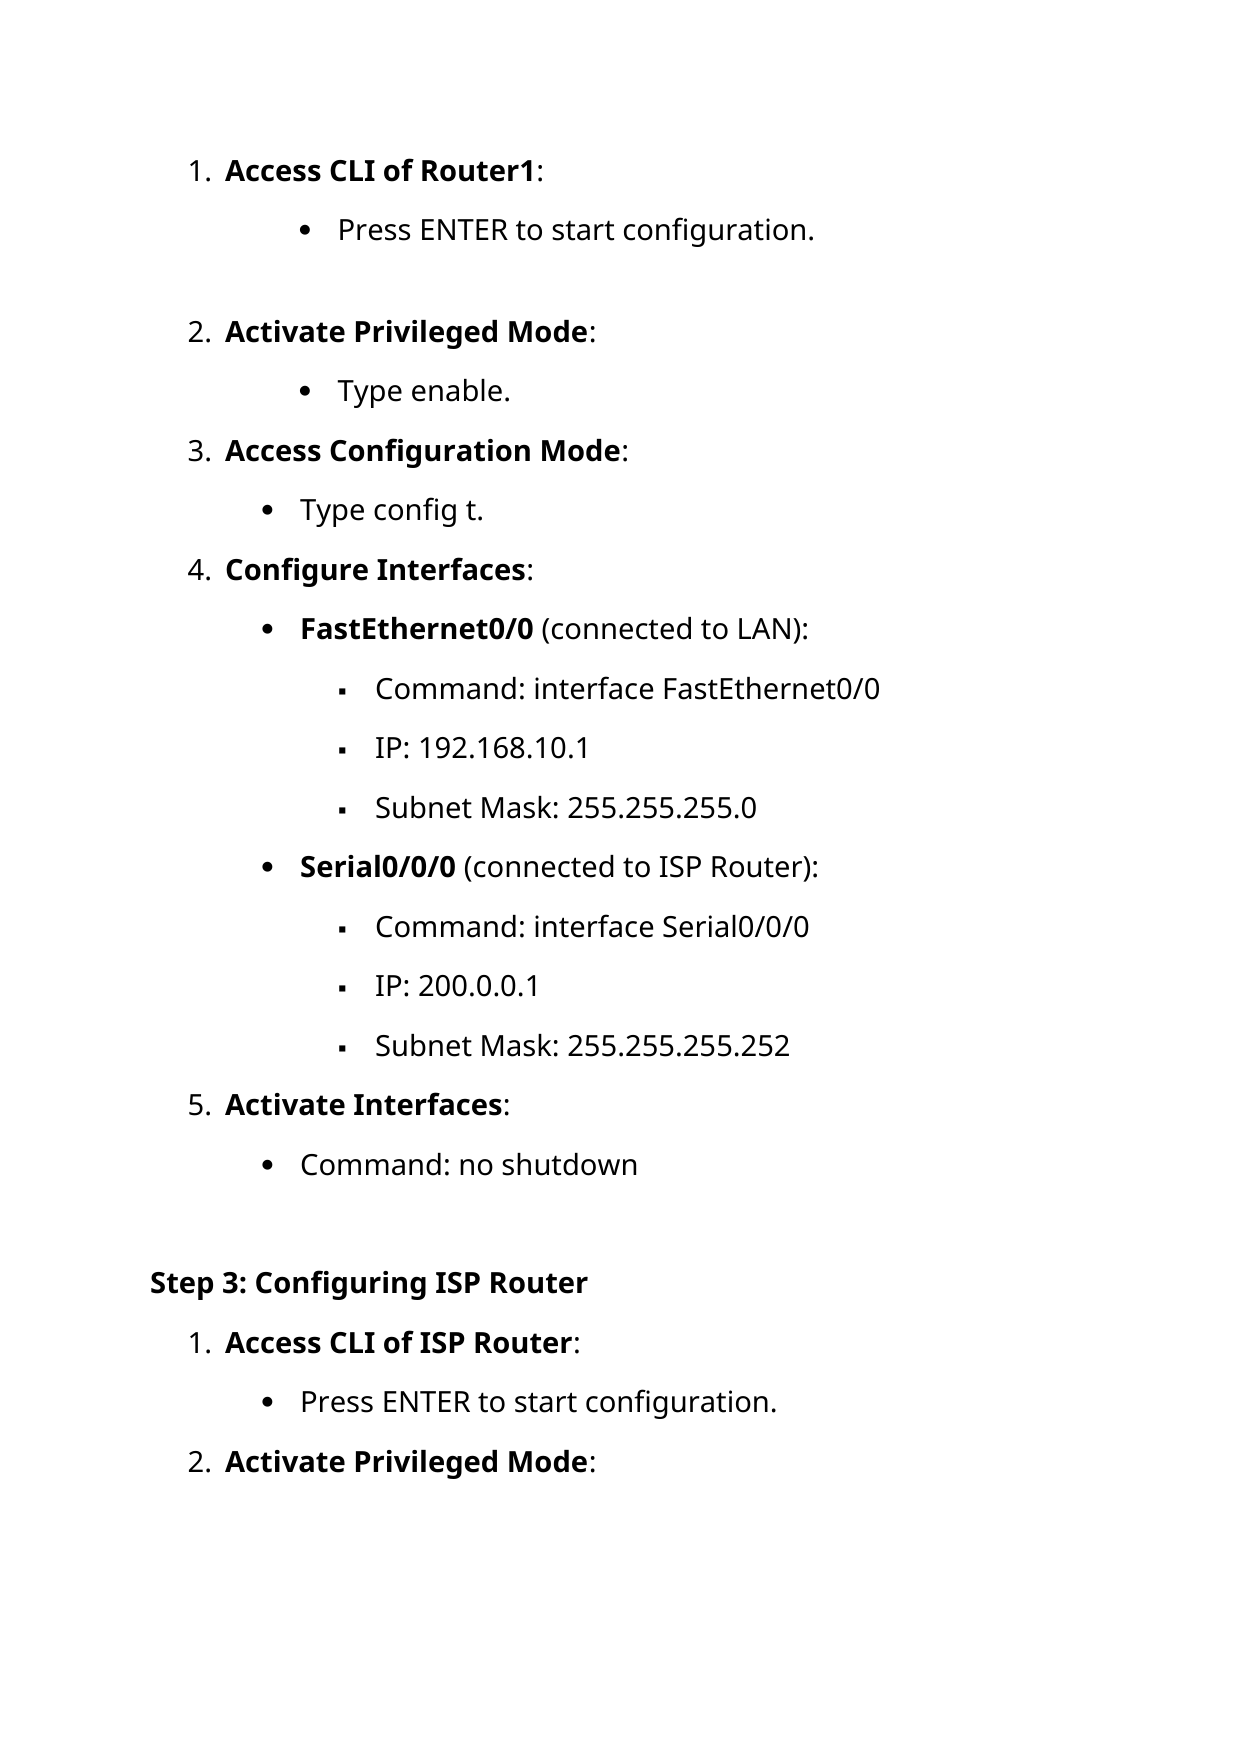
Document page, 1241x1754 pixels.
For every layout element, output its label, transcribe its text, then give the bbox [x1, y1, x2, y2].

subtitle FastEthernet0/0 (connected to LAN): [262, 608, 1090, 648]
subtitle Access CLI of Router1: [187, 150, 1090, 190]
subtitle Command: no shutdown [262, 1144, 1090, 1183]
subtitle IP: 192.168.10.1 [337, 727, 1090, 767]
subtitle Access CLI of ISP Router: [187, 1322, 1090, 1362]
subtitle Type enable. [300, 371, 1090, 410]
subtitle Configure Interfaces: [187, 549, 1090, 589]
subtitle Access Configuration Mode: [187, 430, 1090, 470]
subtitle Command: interface FastEthernet0/0 [337, 668, 1090, 708]
subtitle Press ENTER to start configuration. [300, 209, 1090, 249]
subtitle Activate Privileged Mode: [187, 311, 1090, 351]
subtitle Activate Interfaces: [187, 1084, 1090, 1124]
subtitle Activate Privileged Mode: [187, 1441, 1090, 1481]
subtitle Subnet Mask: 255.255.255.252 [337, 1025, 1090, 1064]
subtitle Command: interface Serial0/0/0 [337, 906, 1090, 946]
subtitle Type config t. [262, 489, 1090, 529]
subtitle Press ENTER to start configuration. [262, 1382, 1090, 1421]
subtitle Step 3: Configuring ISP Router [150, 1263, 1090, 1302]
subtitle Serial0/0/0 (connected to ISP Router): [262, 846, 1090, 886]
subtitle IP: 200.0.0.1 [337, 965, 1090, 1005]
subtitle Subnet Mask: 255.255.255.0 [337, 787, 1090, 827]
